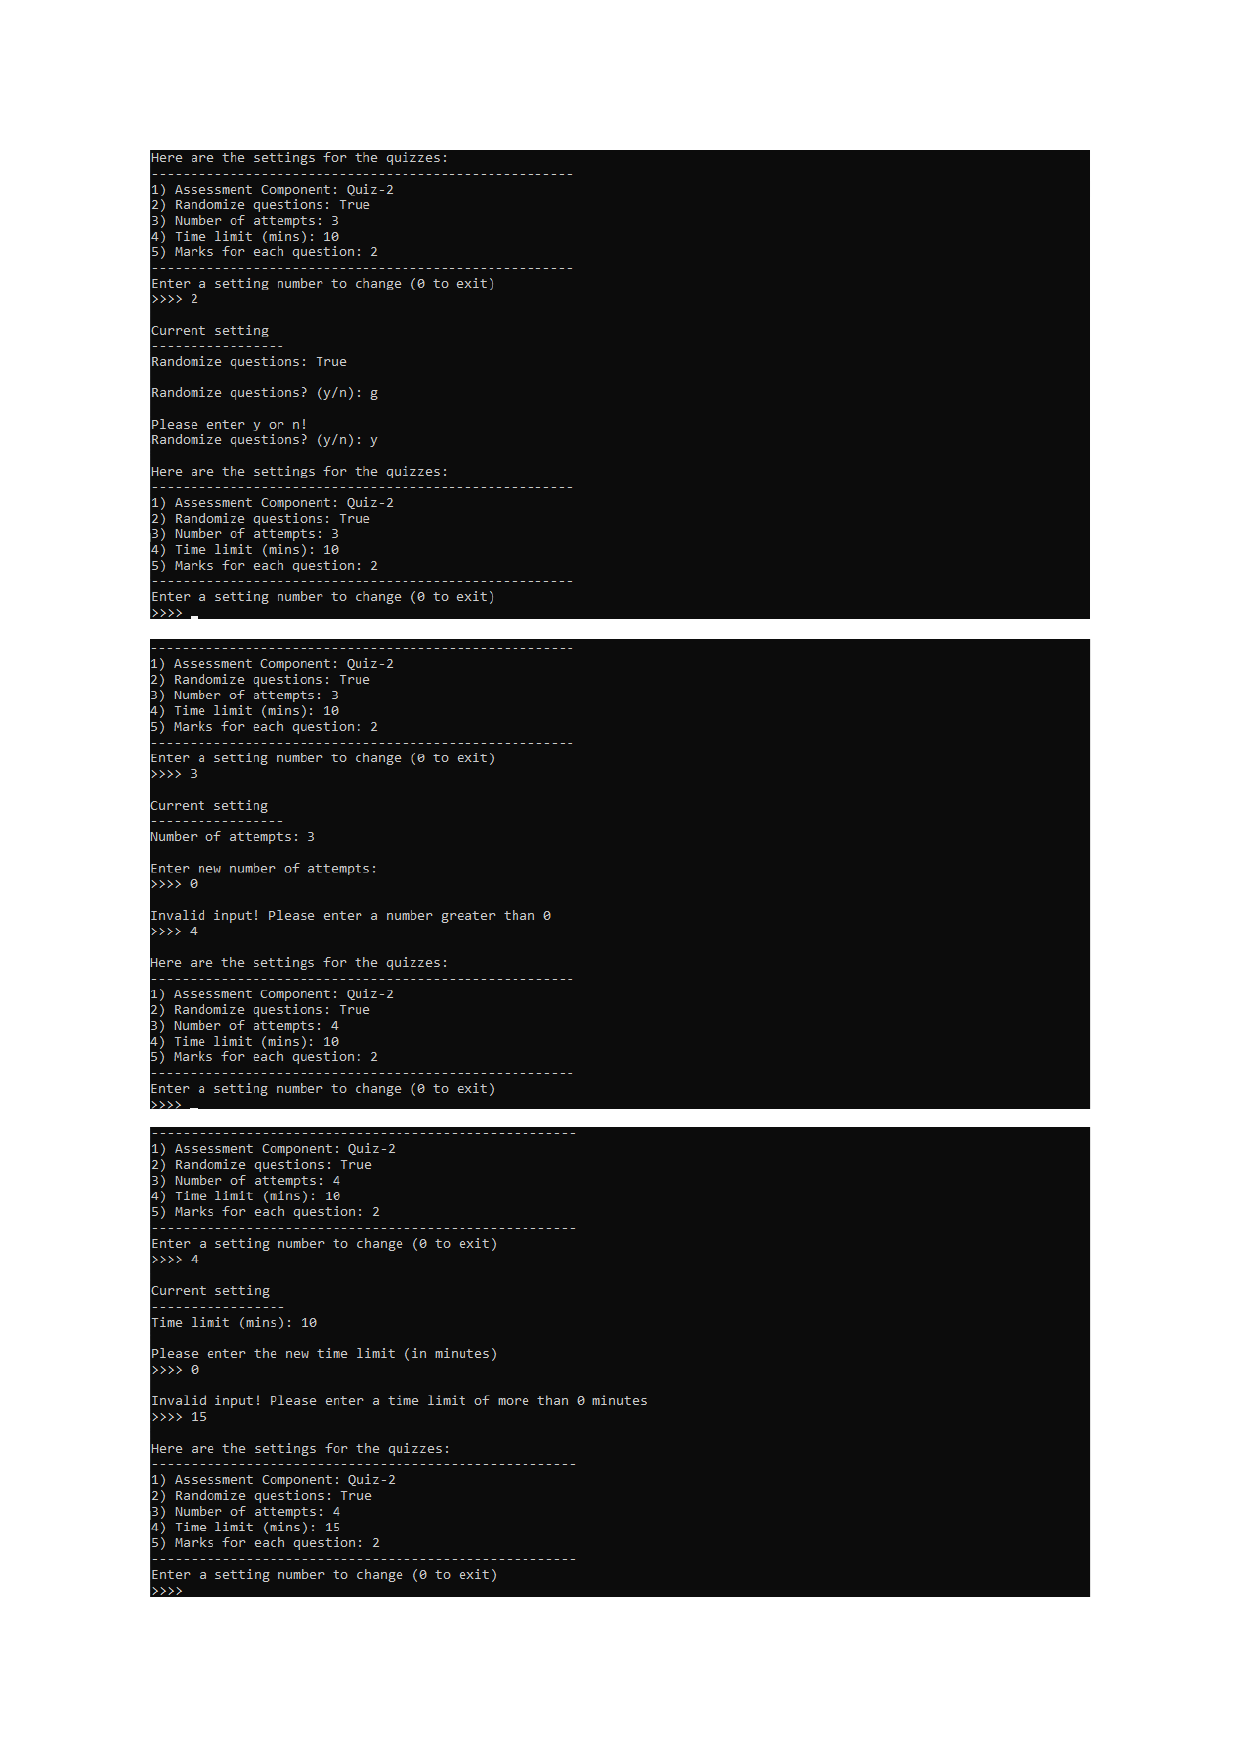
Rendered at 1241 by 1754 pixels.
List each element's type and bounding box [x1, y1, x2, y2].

picture [150, 1127, 1091, 1597]
picture [150, 637, 1091, 1109]
picture [150, 150, 1091, 619]
